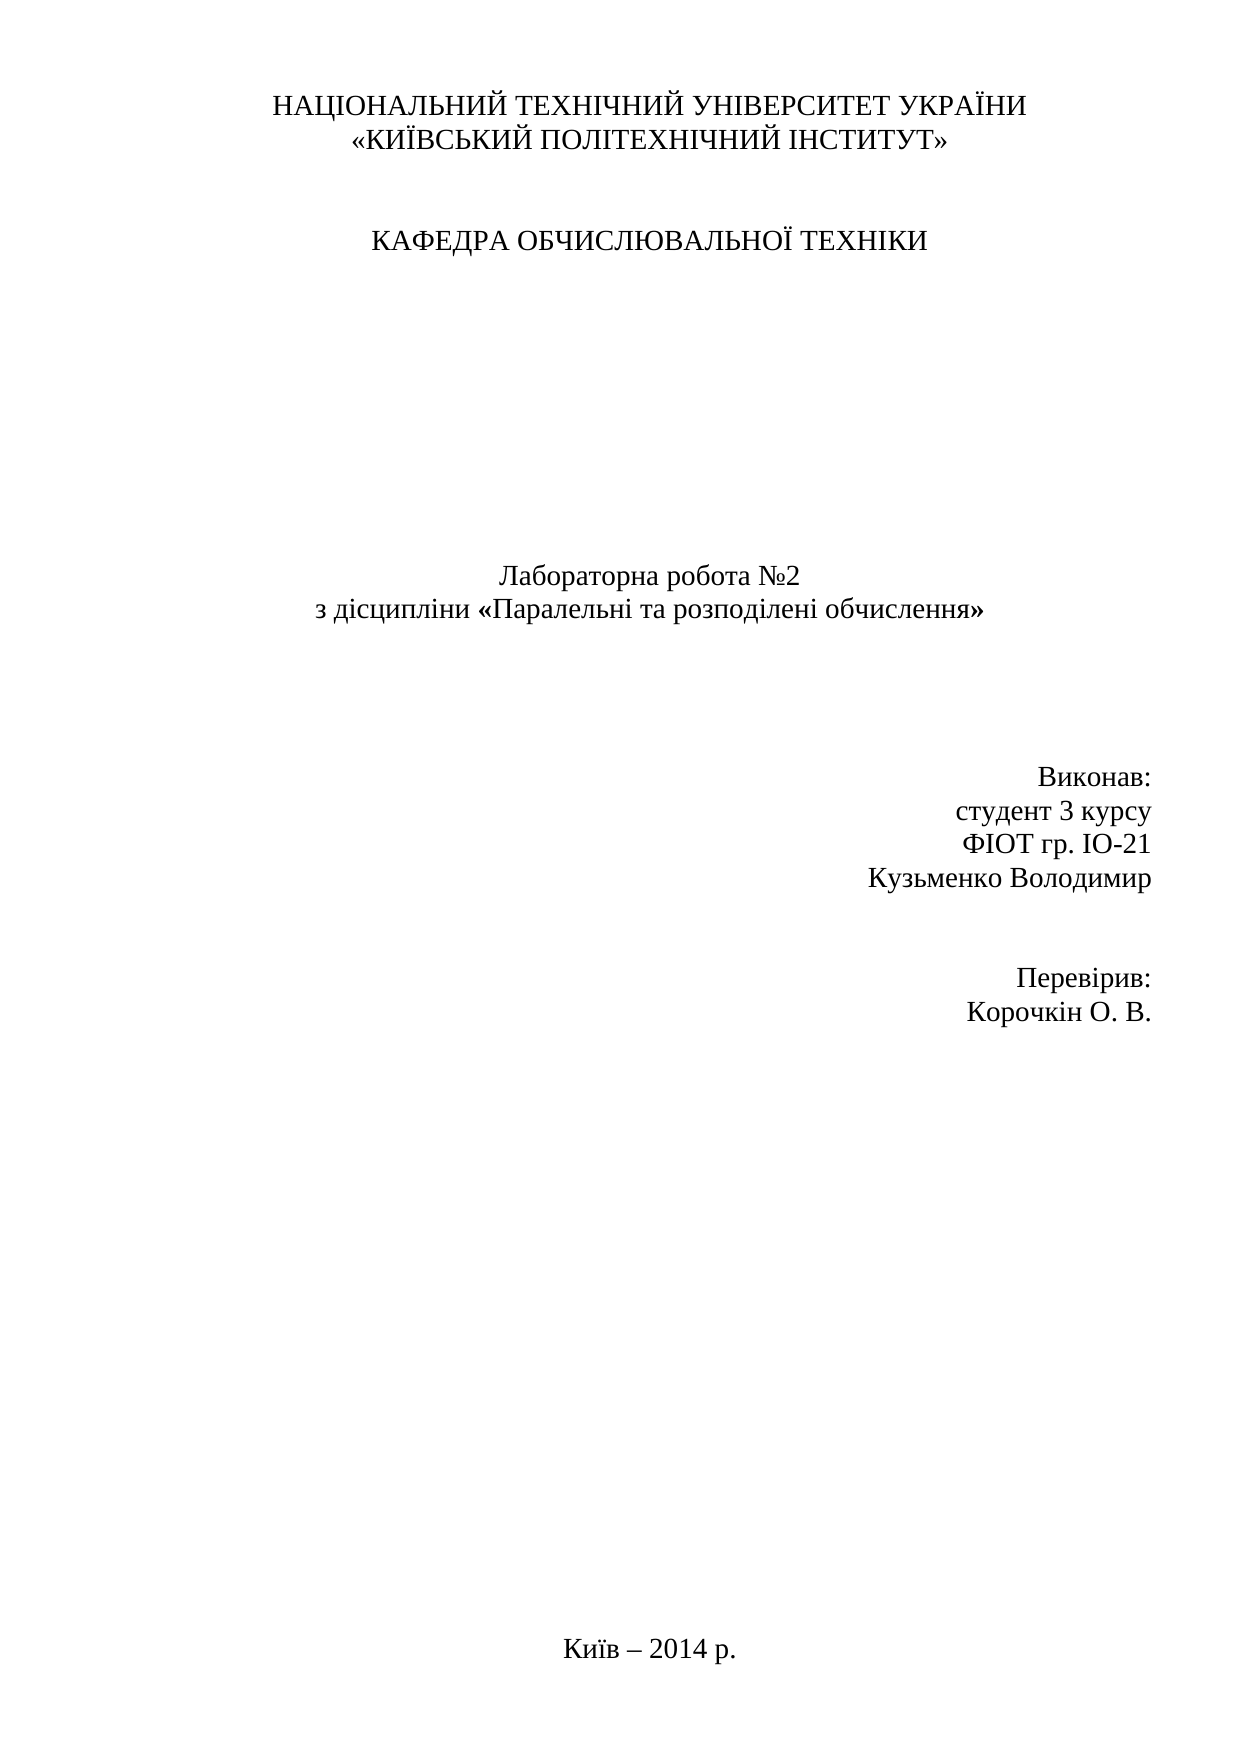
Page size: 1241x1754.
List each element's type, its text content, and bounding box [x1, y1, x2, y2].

text Виконав: [148, 759, 1152, 793]
text Лабораторна робота №2 [148, 558, 1152, 592]
text Корочкін О. В. [148, 994, 1152, 1028]
text ФІОТ гр. ІО-21 [148, 826, 1152, 860]
text КАФЕДРА ОБЧИСЛЮВАЛЬНОЇ ТЕХНІКИ [148, 223, 1152, 256]
text «КИЇВСЬКИЙ ПОЛІТЕХНІЧНИЙ ІНСТИТУТ» [148, 122, 1152, 156]
text Перевірив: [148, 961, 1152, 994]
text НАЦІОНАЛЬНИЙ ТЕХНІЧНИЙ УНІВЕРСИТЕТ УКРАЇНИ [148, 88, 1152, 122]
text Кузьменко Володимир [148, 860, 1152, 893]
text Київ – 2014 р. [148, 1631, 1152, 1665]
text з дісципліни «Паралельні та розподілені обчислення» [148, 592, 1152, 625]
text студент 3 курсу [148, 793, 1152, 826]
